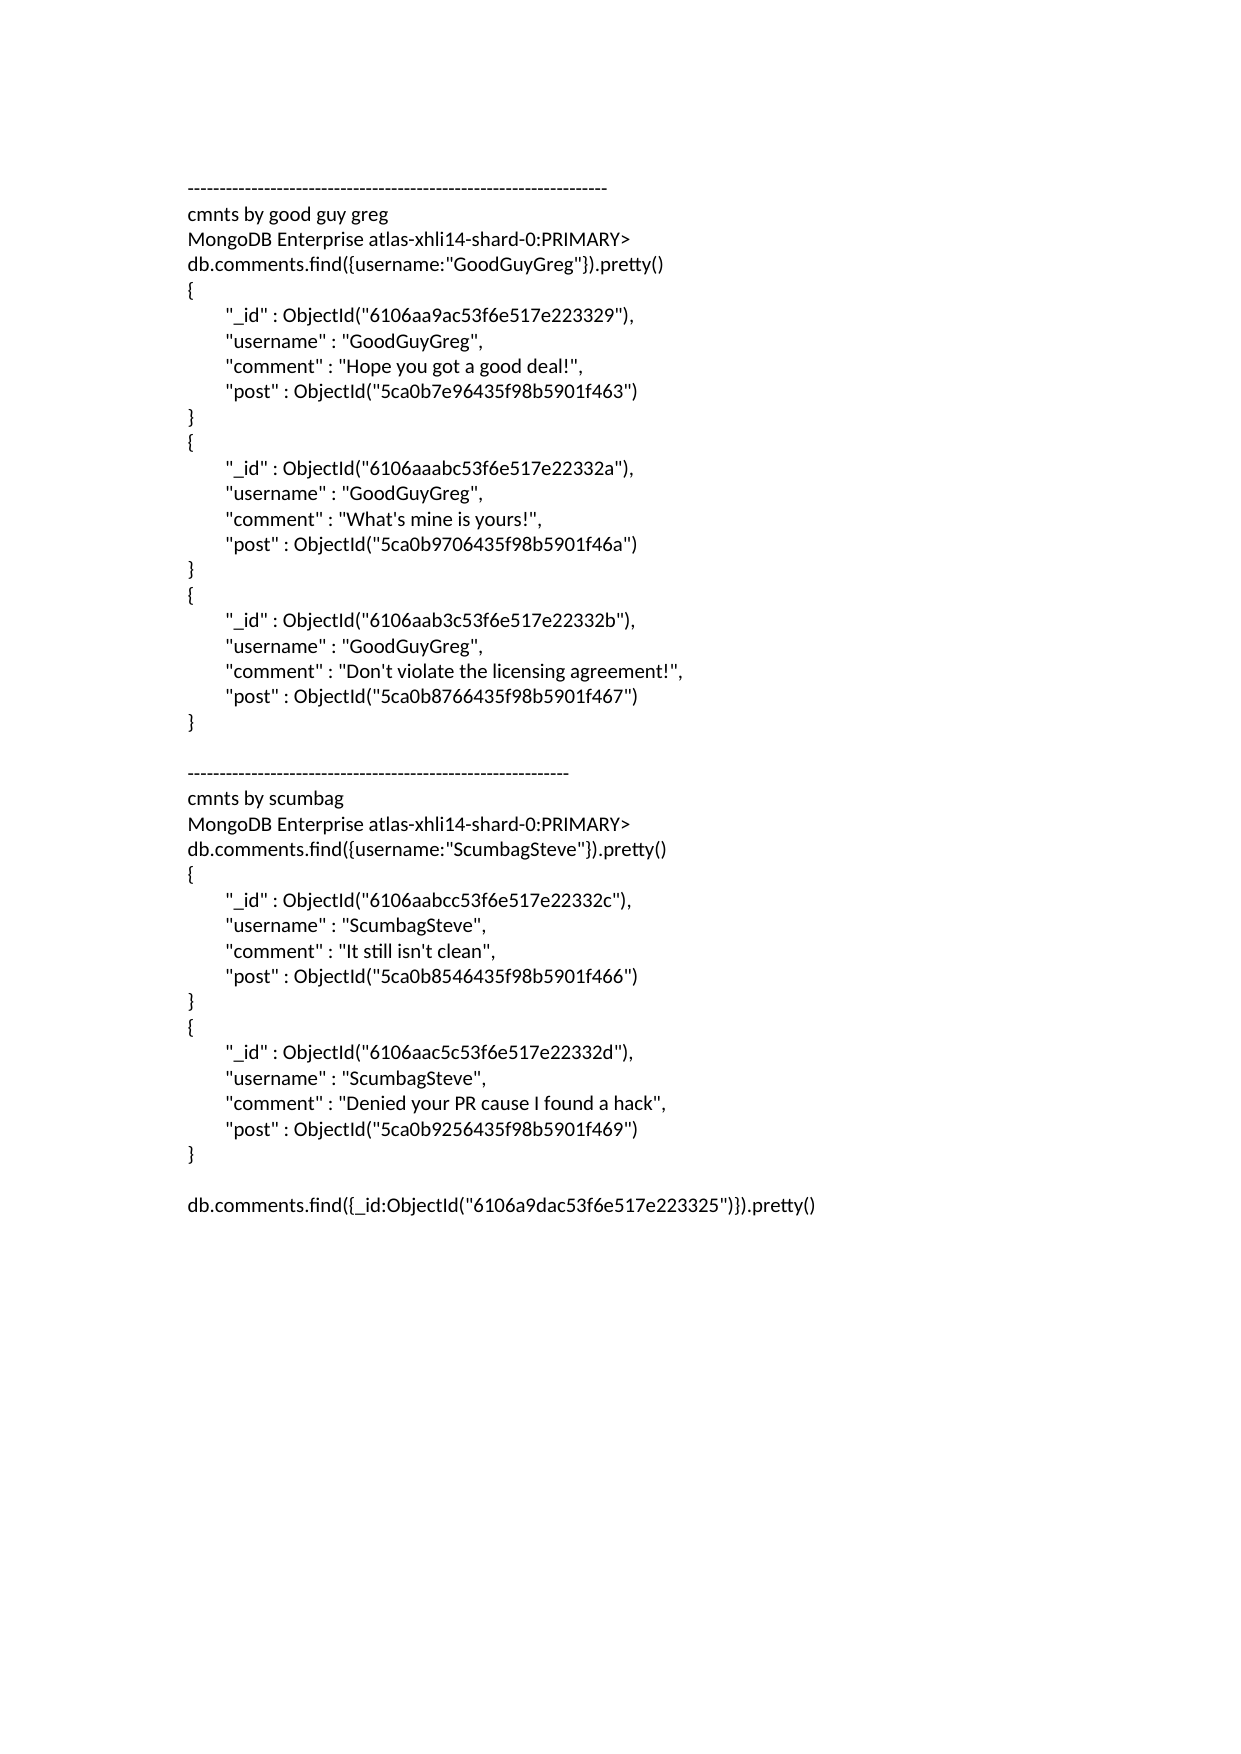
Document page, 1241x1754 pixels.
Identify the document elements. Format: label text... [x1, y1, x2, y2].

text { [187, 862, 1053, 887]
text "_id" : ObjectId("6106aac5c53f6e517e22332d"), [187, 1039, 1053, 1065]
text "username" : "GoodGuyGreg", [187, 633, 1053, 658]
text "username" : "GoodGuyGreg", [187, 328, 1053, 353]
text "comment" : "Don't violate the licensing agreement!", [187, 658, 1053, 684]
text cmnts by scumbag [187, 785, 1053, 811]
text cmnts by good guy greg [187, 201, 1053, 226]
text { [187, 277, 1053, 302]
text { [187, 1014, 1053, 1039]
text MongoDB Enterprise atlas-xhli14-shard-0:PRIMARY> db.comments.find({username:"GoodGuyGreg"}).pretty() [187, 226, 1053, 277]
text } [187, 404, 1053, 429]
text } [187, 709, 1053, 734]
text "post" : ObjectId("5ca0b8546435f98b5901f466") [187, 963, 1053, 989]
text "comment" : "What's mine is yours!", [187, 506, 1053, 531]
text "_id" : ObjectId("6106aa9ac53f6e517e223329"), [187, 302, 1053, 328]
text db.comments.find({_id:ObjectId("6106a9dac53f6e517e223325")}).pretty() [187, 1192, 1053, 1217]
text "post" : ObjectId("5ca0b9256435f98b5901f469") [187, 1116, 1053, 1141]
text "comment" : "Denied your PR cause I found a hack", [187, 1090, 1053, 1116]
text } [187, 989, 1053, 1014]
text "username" : "ScumbagSteve", [187, 912, 1053, 938]
text "username" : "ScumbagSteve", [187, 1065, 1053, 1090]
text { [187, 429, 1053, 455]
text ------------------------------------------------------------------ [187, 175, 1053, 201]
text } [187, 557, 1053, 582]
text "post" : ObjectId("5ca0b7e96435f98b5901f463") [187, 379, 1053, 404]
text "comment" : "Hope you got a good deal!", [187, 353, 1053, 379]
text { [187, 582, 1053, 607]
text "comment" : "It still isn't clean", [187, 938, 1053, 963]
text "post" : ObjectId("5ca0b8766435f98b5901f467") [187, 684, 1053, 709]
text "_id" : ObjectId("6106aabcc53f6e517e22332c"), [187, 887, 1053, 912]
text "_id" : ObjectId("6106aab3c53f6e517e22332b"), [187, 607, 1053, 633]
text "username" : "GoodGuyGreg", [187, 480, 1053, 506]
text MongoDB Enterprise atlas-xhli14-shard-0:PRIMARY> db.comments.find({username:"ScumbagSteve"}).pretty() [187, 811, 1053, 862]
text "_id" : ObjectId("6106aaabc53f6e517e22332a"), [187, 455, 1053, 480]
text ------------------------------------------------------------ [187, 760, 1053, 785]
text "post" : ObjectId("5ca0b9706435f98b5901f46a") [187, 531, 1053, 557]
text } [187, 1141, 1053, 1167]
